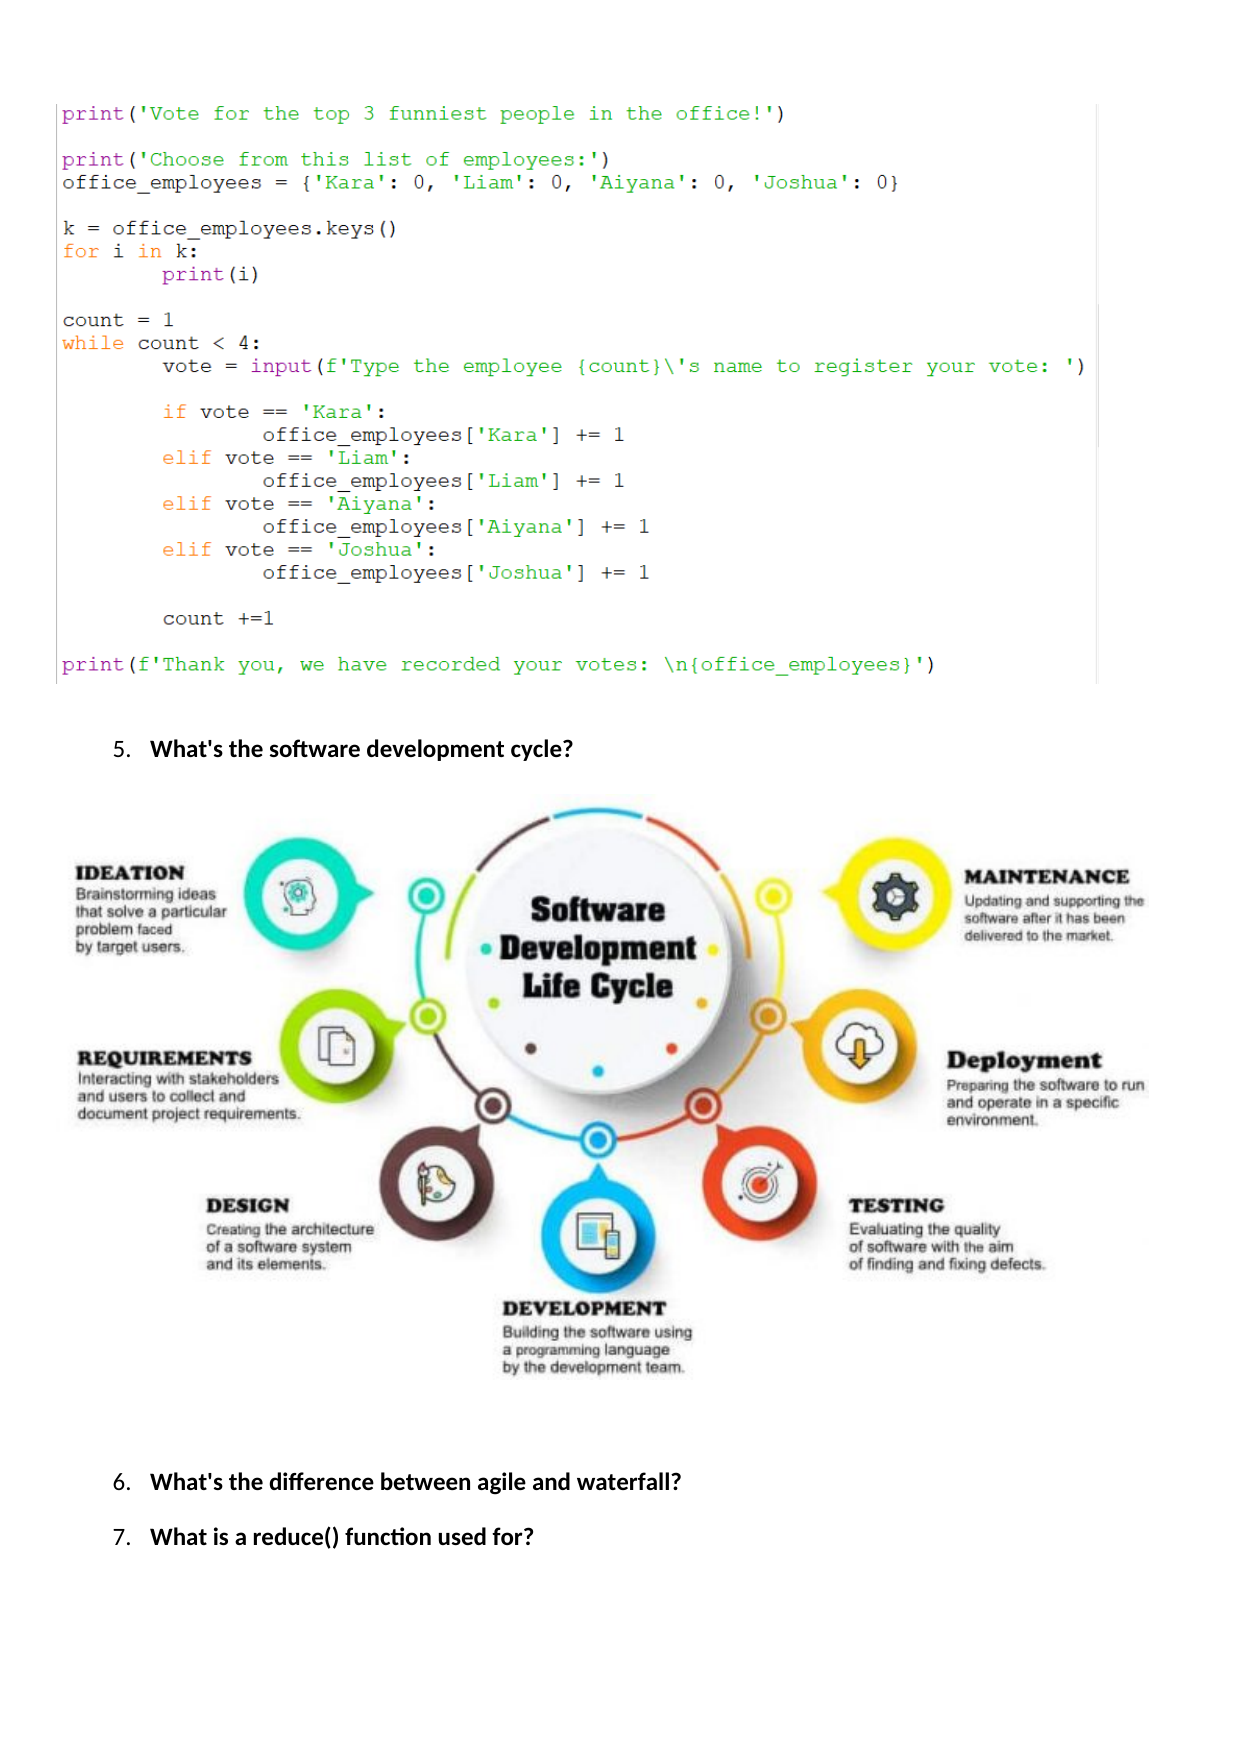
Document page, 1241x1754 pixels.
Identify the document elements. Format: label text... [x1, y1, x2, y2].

picture [56, 104, 1099, 684]
list What is a reduce() function used for? [112, 1522, 1173, 1552]
picture [56, 794, 1149, 1380]
list What's the difference between agile and waterfall? [112, 1466, 1173, 1496]
list What's the software development cycle? [112, 733, 1173, 764]
